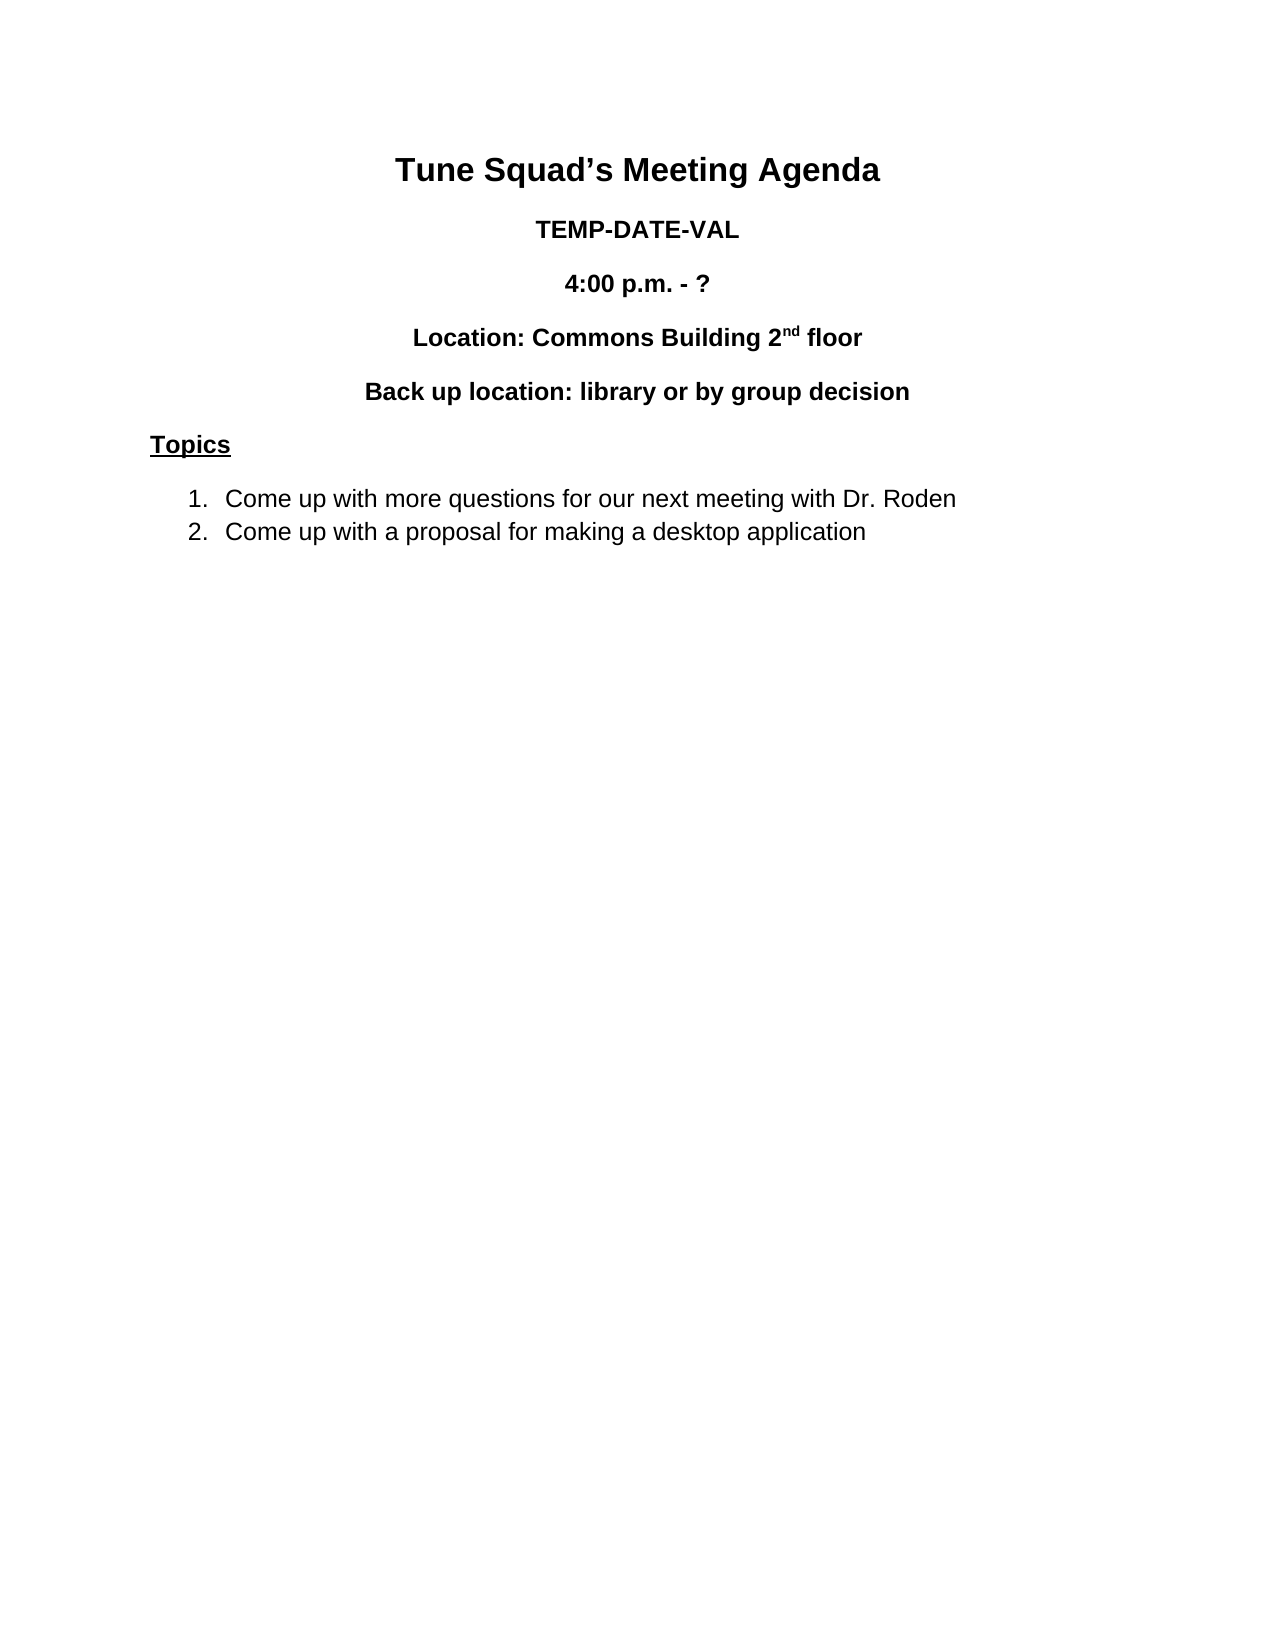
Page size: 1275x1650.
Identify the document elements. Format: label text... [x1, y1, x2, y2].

text Topics [150, 430, 1125, 459]
list Come up with more questions for our next meeting with Dr. Roden [188, 484, 1125, 513]
list Come up with a proposal for making a desktop application [188, 517, 1125, 546]
text TEMP-DATE-VAL [150, 215, 1125, 244]
text Back up location: library or by group decision [150, 377, 1125, 405]
text Location: Commons Building 2nd floor [150, 323, 1125, 351]
text Tune Squad’s Meeting Agenda [150, 150, 1125, 188]
text 4:00 p.m. - ? [150, 269, 1125, 298]
